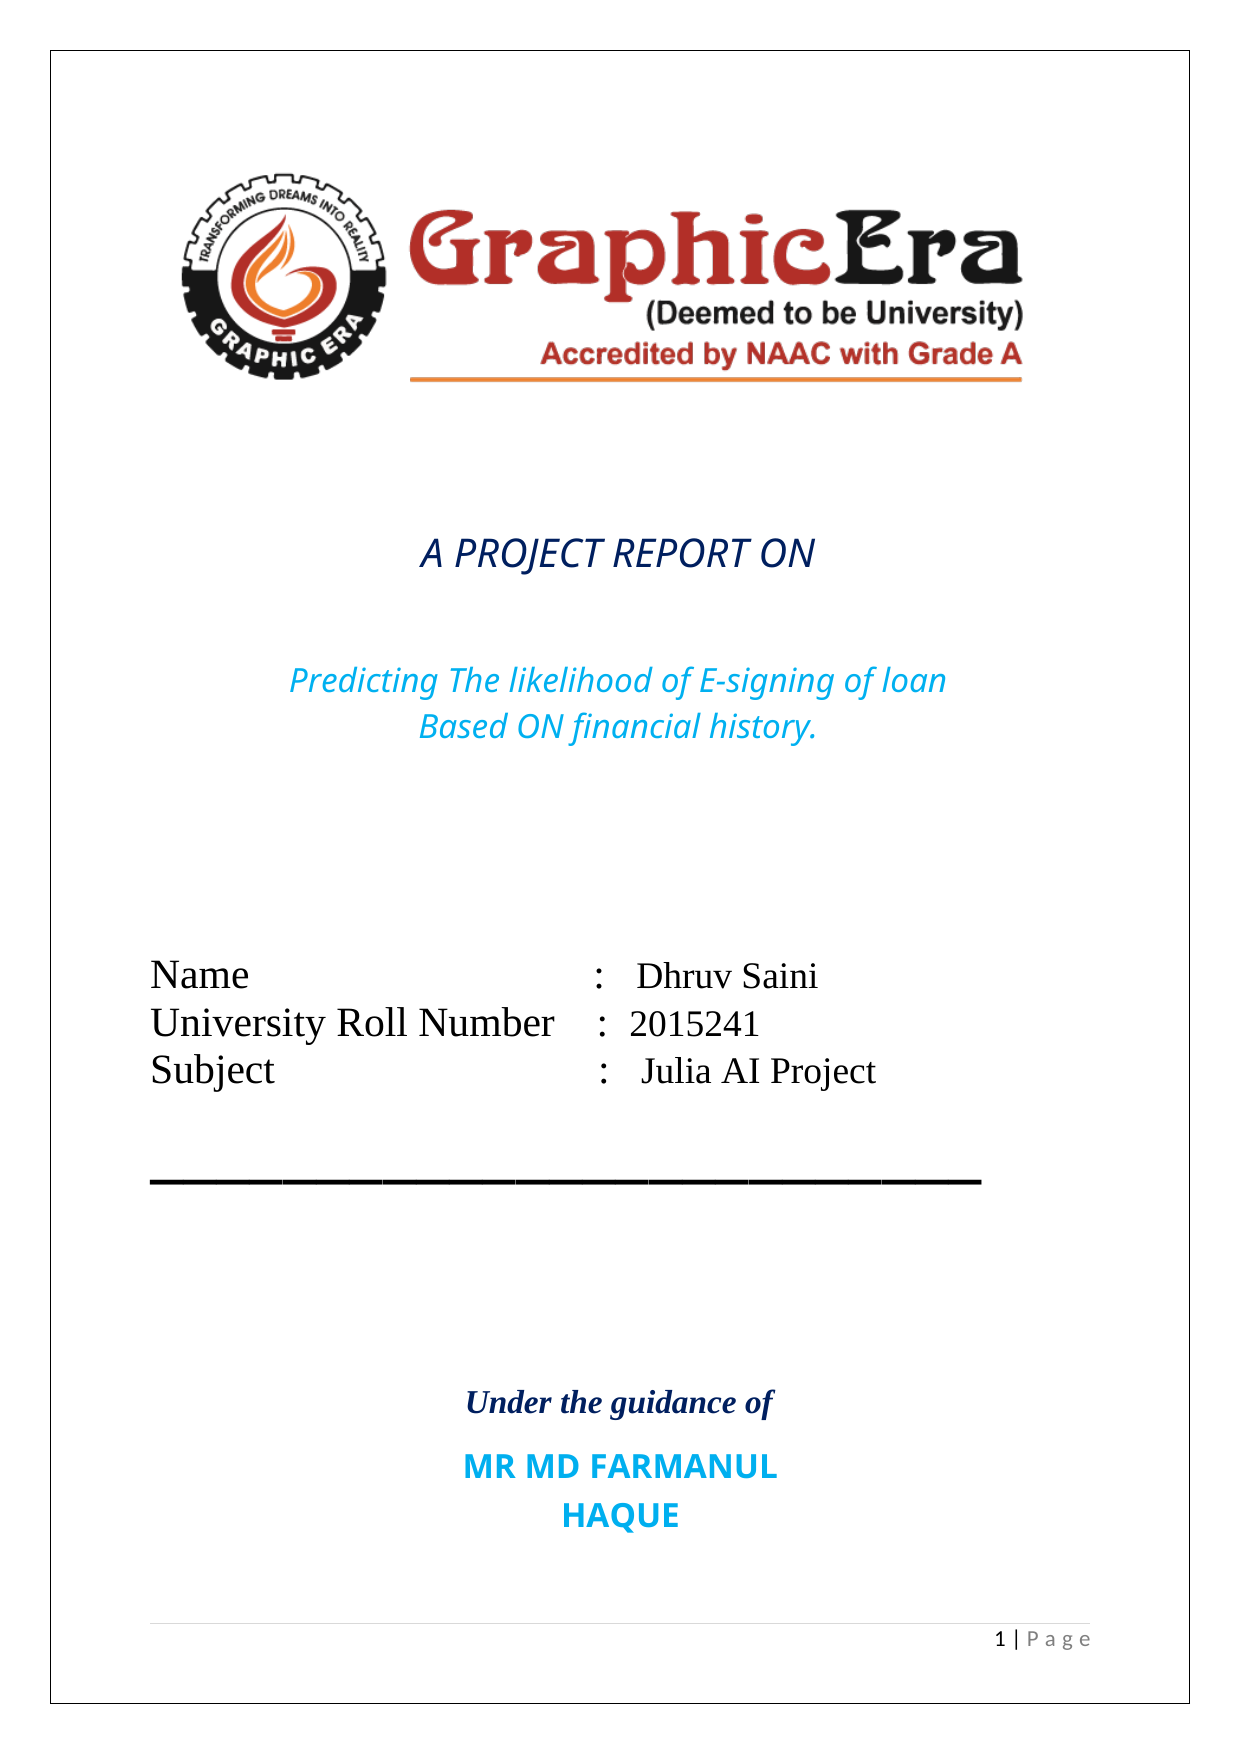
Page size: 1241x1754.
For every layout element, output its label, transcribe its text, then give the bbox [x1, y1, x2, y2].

text Based ON financial history. [150, 702, 1090, 748]
text Under the guidance of [419, 1382, 821, 1421]
text University Roll Number : 2015241 [150, 997, 1090, 1045]
text Subject : Julia AI Project [150, 1045, 1090, 1093]
text Name : Dhruv Saini [150, 949, 1090, 997]
text _________________________ [150, 1093, 1090, 1195]
picture [150, 150, 1089, 406]
text A PROJECT REPORT ON [420, 525, 821, 579]
text Predicting The likelihood of E-signing of loan [150, 657, 1090, 702]
text MR MD FARMANUL HAQUE [419, 1443, 821, 1538]
